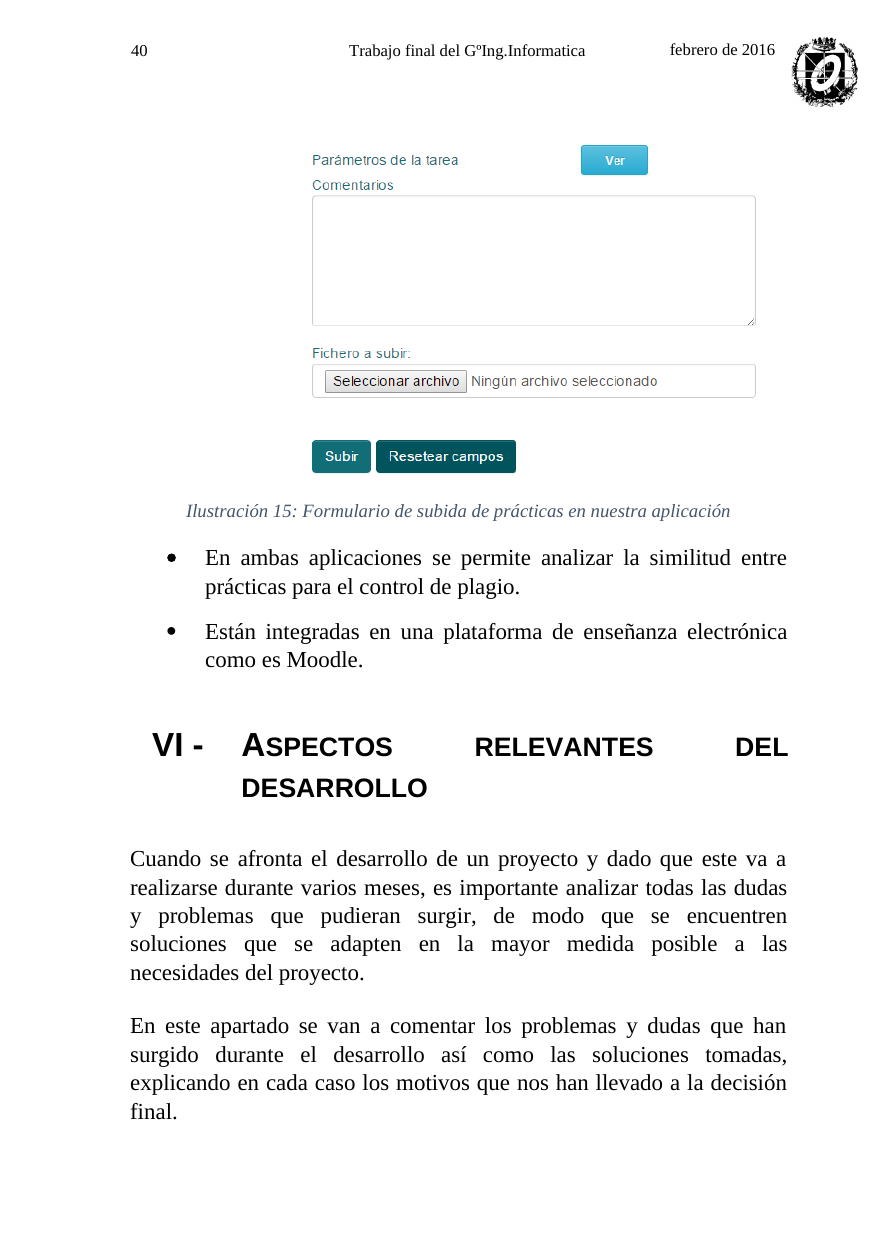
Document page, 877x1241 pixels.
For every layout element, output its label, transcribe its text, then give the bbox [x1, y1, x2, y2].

list Están integradas en una plataforma de enseñanza electrónica como es Moodle. [167, 618, 788, 673]
text En este apartado se van a comentar los problemas y dudas que han surgido durante el desarrollo así como las soluciones tomadas, explicando en cada caso los motivos que nos han llevado a la decisión final. [130, 1012, 788, 1124]
list En ambas aplicaciones se permite analizar la similitud entre prácticas para el control de plagio. [167, 544, 788, 599]
subtitle Aspectos relevantes del desarrollo [204, 725, 788, 805]
text Cuando se afronta el desarrollo de un proyecto y dado que este va a realizarse durante varios meses, es importante analizar todas las dudas y problemas que pudieran surgir, de modo que se encuentren soluciones que se adapten en la mayor medida posible a las necesidades del proyecto. [130, 845, 788, 985]
picture [303, 144, 766, 482]
